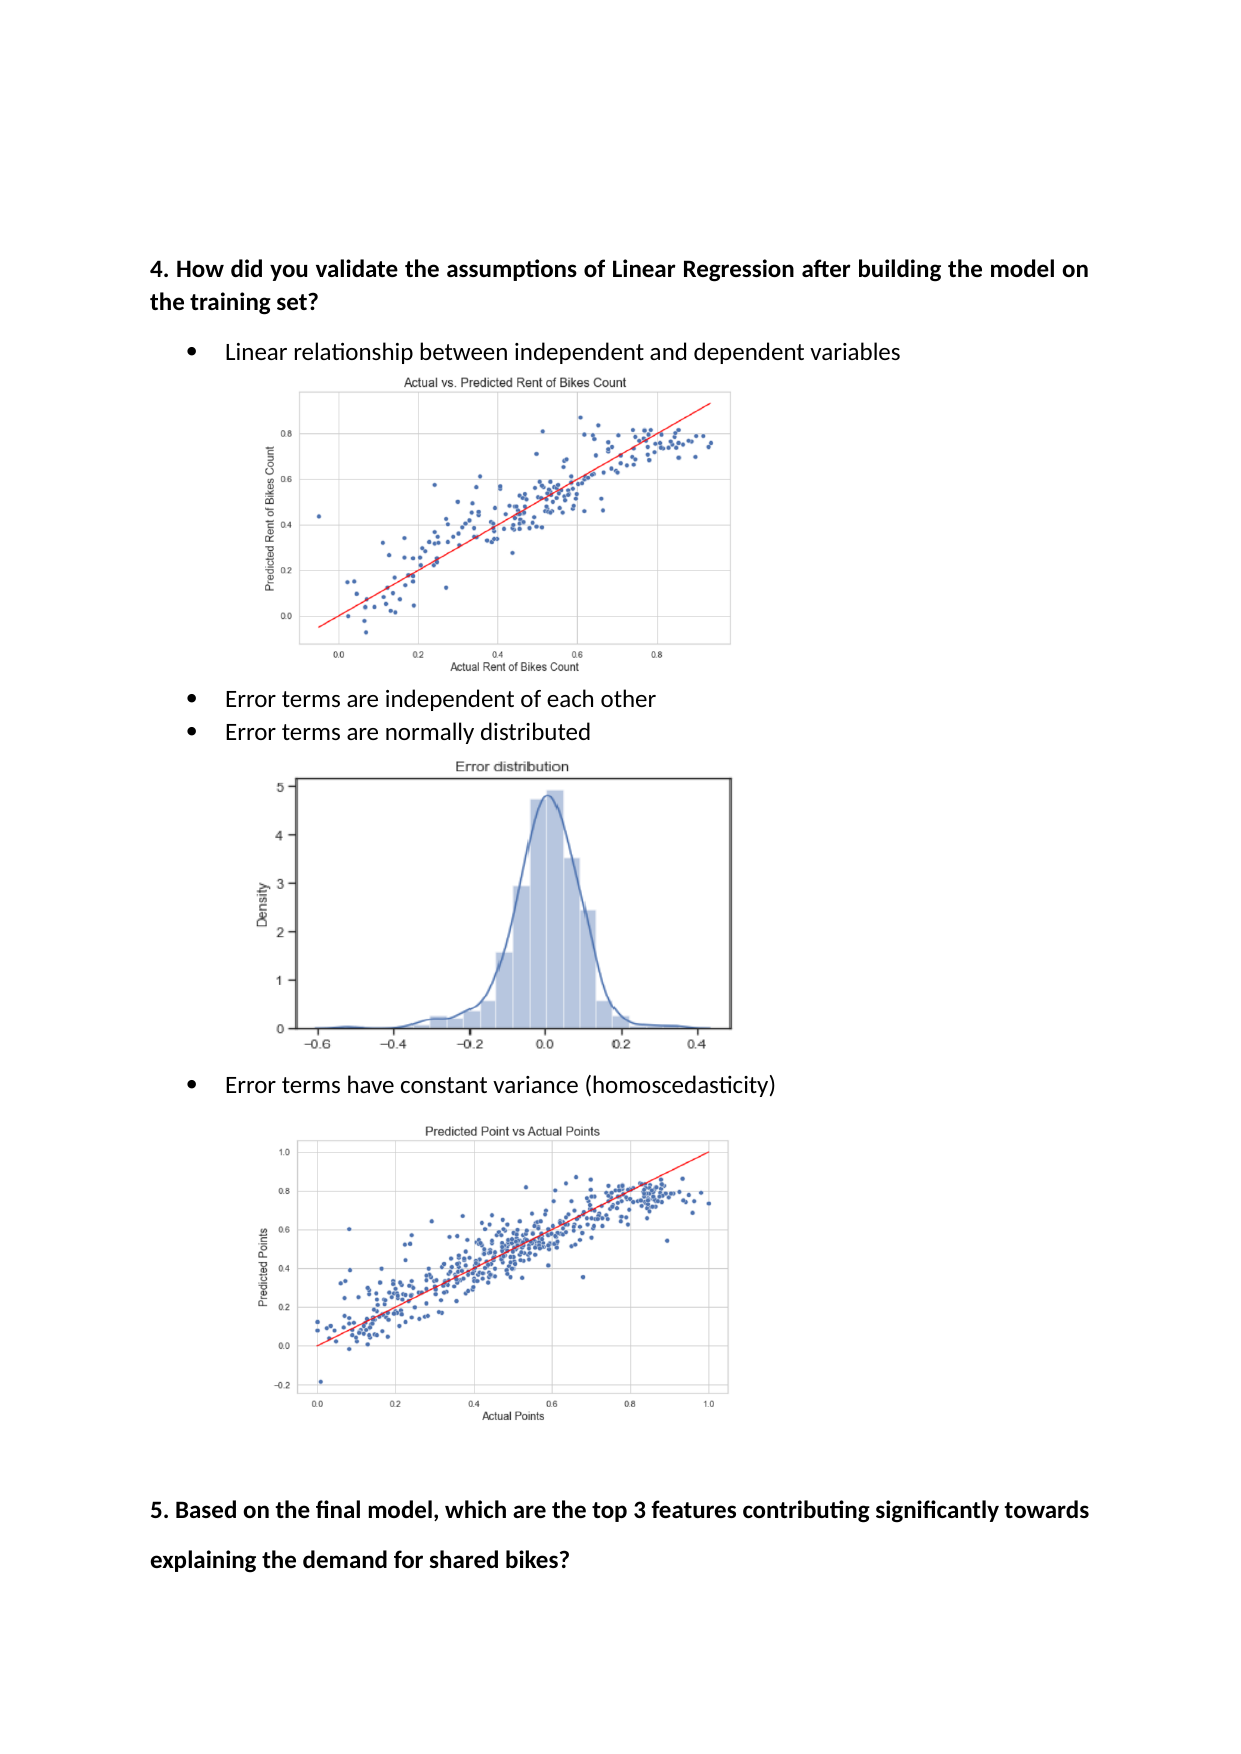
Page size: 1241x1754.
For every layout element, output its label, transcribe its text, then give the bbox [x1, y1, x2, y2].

text explaining the demand for shared bikes? [150, 1544, 1090, 1574]
list Error terms are independent of each other [187, 683, 1090, 713]
picture [256, 368, 750, 681]
picture [240, 748, 759, 1067]
list Error terms have constant variance (homoscedasticity) [187, 1069, 1090, 1100]
list Error terms are normally distributed [187, 716, 1090, 746]
text 5. Based on the final model, which are the top 3 features contributing significantly towards [150, 1494, 1090, 1525]
list Linear relationship between independent and dependent variables [187, 336, 1090, 366]
picture [248, 1118, 744, 1429]
text 4. How did you validate the assumptions of Linear Regression after building the model on the training set? [150, 253, 1090, 317]
